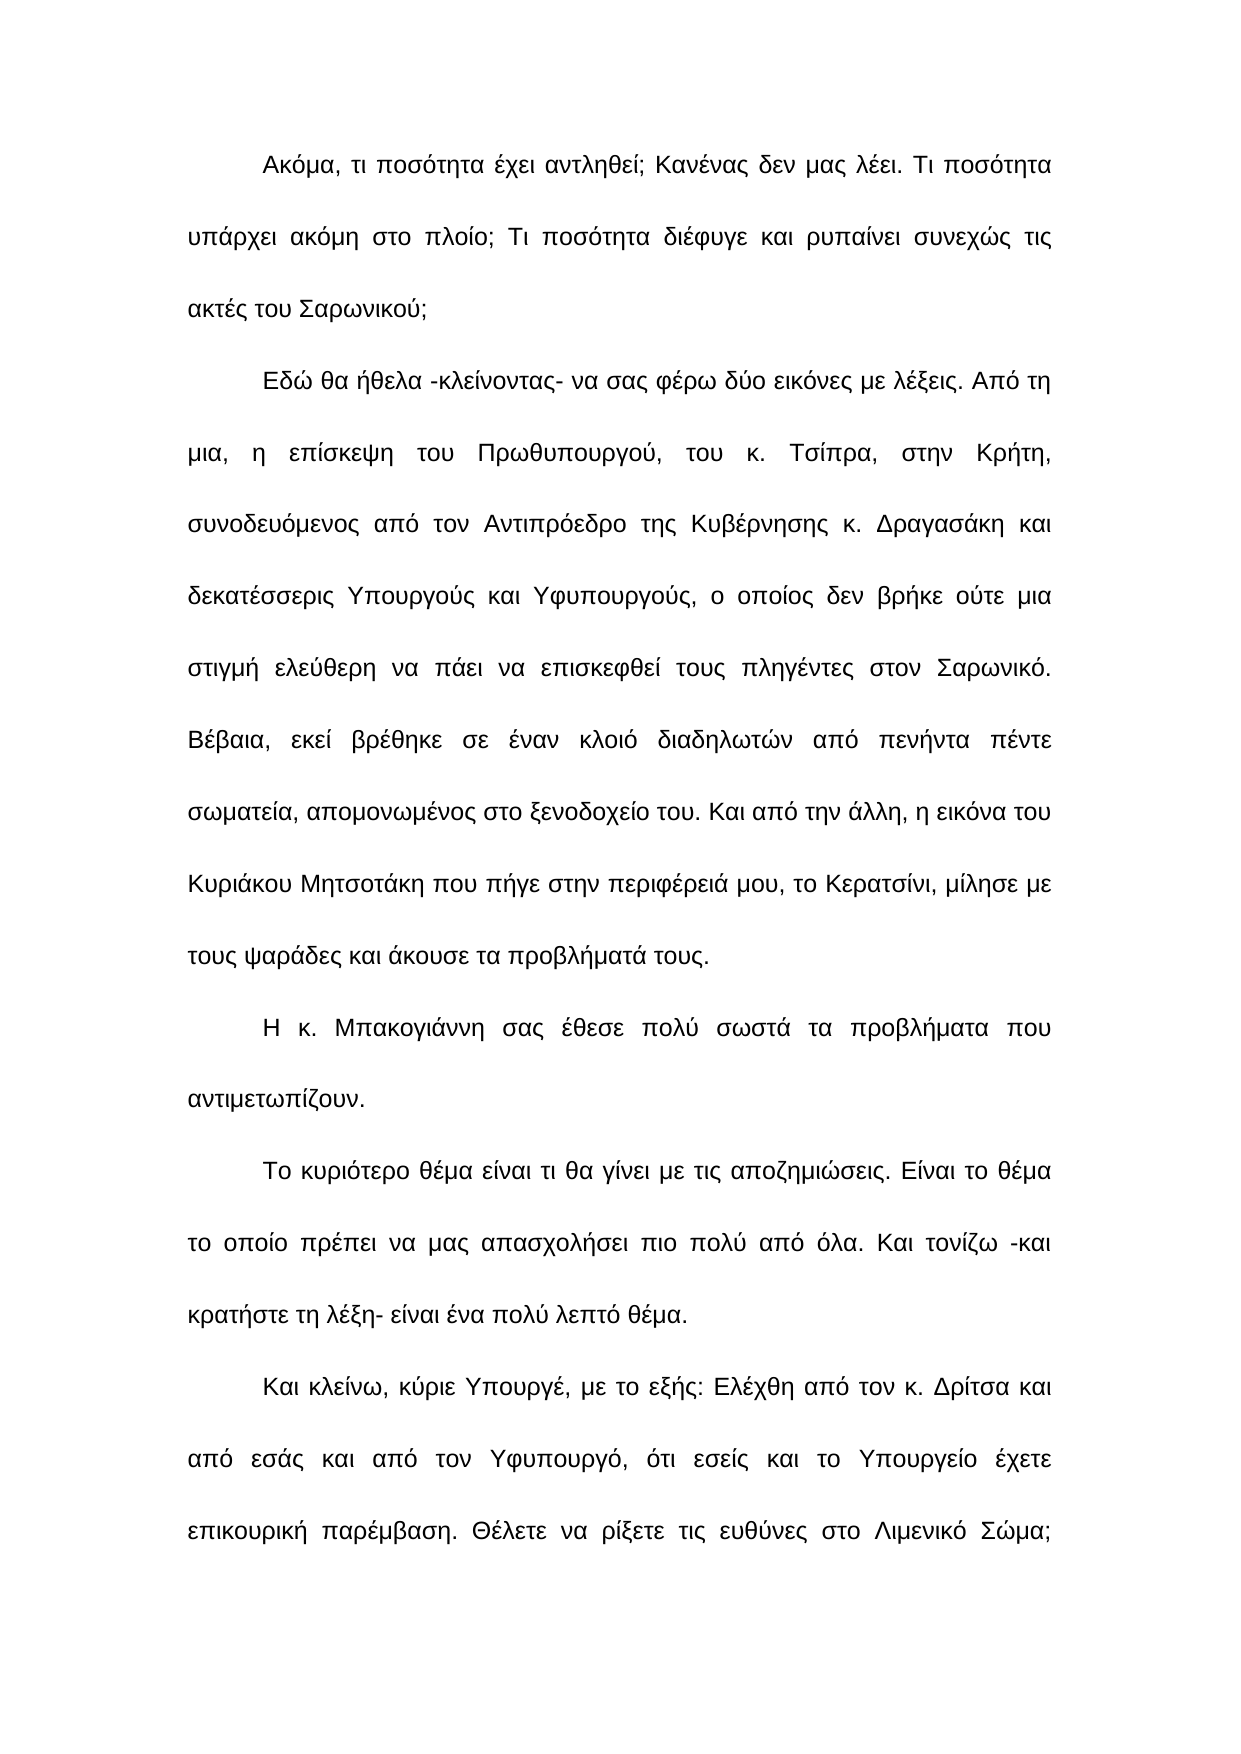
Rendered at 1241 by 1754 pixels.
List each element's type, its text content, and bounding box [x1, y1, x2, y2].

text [187, 1372, 1053, 1544]
text Η κ. Μπακογιάννη σας έθεσε πολύ σωστά τα προβλήματα που αντιμετωπίζουν. [187, 1012, 1053, 1113]
text Ακόμα, τι ποσότητα έχει αντληθεί; Κανένας δεν μας λέει. Τι ποσότητα υπάρχει ακόμη στο πλοίο; Τι ποσότητα διέφυγε και ρυπαίνει συνεχώς τις ακτές του Σαρωνικού; [187, 150, 1053, 322]
text Το κυριότερο θέμα είναι τι θα γίνει με τις αποζημιώσεις. Είναι το θέμα το οποίο πρέπει να μας απασχολήσει πιο πολύ από όλα. Και τονίζω -και κρατήστε τη λέξη- είναι ένα πολύ λεπτό θέμα. [187, 1156, 1053, 1329]
text Εδώ θα ήθελα -κλείνοντας- να σας φέρω δύο εικόνες με λέξεις. Από τη μια, η επίσκεψη του Πρωθυπουργού, του κ. Τσίπρα, στην Κρήτη, συνοδευόμενος από τον Αντιπρόεδρο της Κυβέρνησης κ. Δραγασάκη και δεκατέσσερις Υπουργούς και Υφυπουργούς, ο οποίος δεν βρήκε ούτε μια στιγμή ελεύθερη να πάει να επισκεφθεί τους πληγέντες στον Σαρωνικό. Βέβαια, εκεί βρέθηκε σε έναν κλοιό διαδηλωτών από πενήντα πέντε σωματεία, απομονωμένος στο ξενοδοχείο του. Και από την άλλη, η εικόνα του Κυριάκου Μητσοτάκη που πήγε στην περιφέρειά μου, το Κερατσίνι, μίλησε με τους ψαράδες και άκουσε τα προβλήματά τους. [187, 366, 1053, 969]
